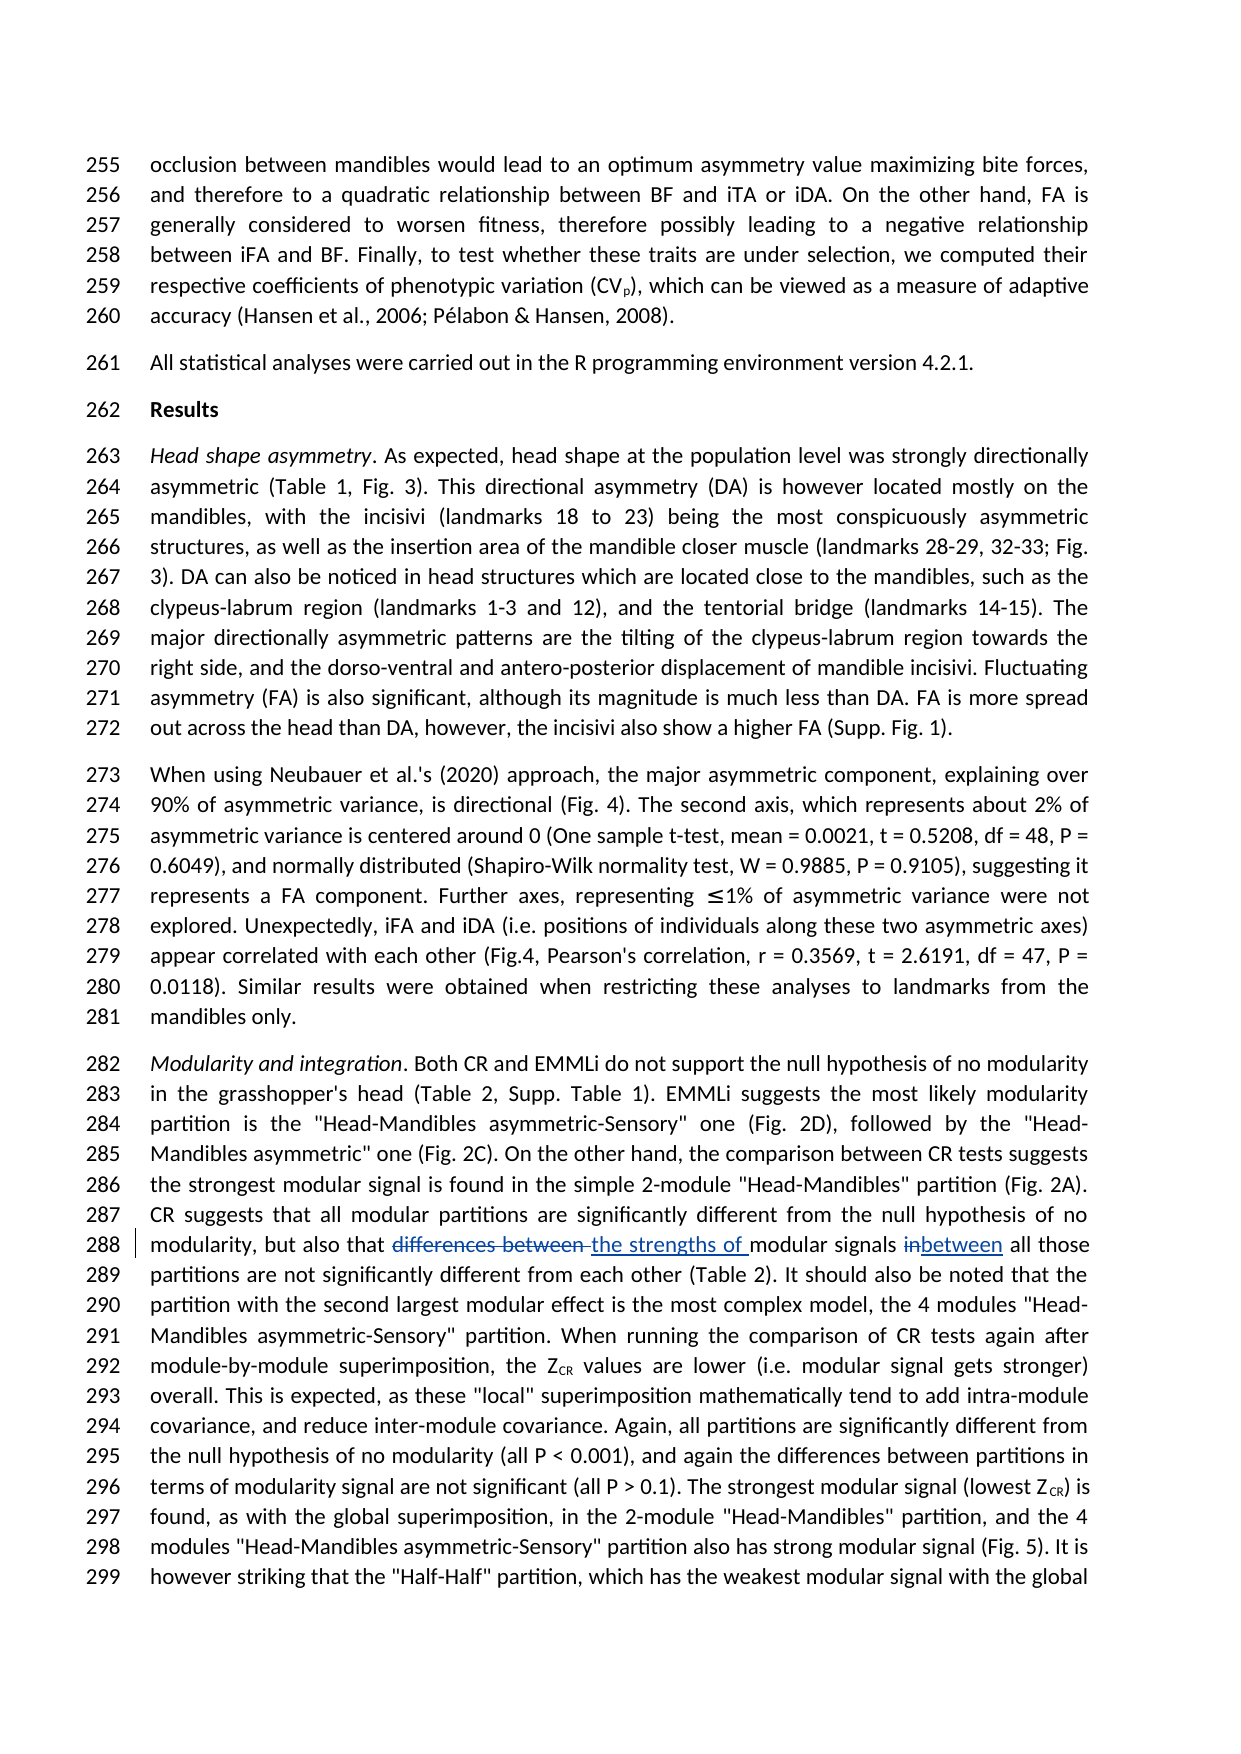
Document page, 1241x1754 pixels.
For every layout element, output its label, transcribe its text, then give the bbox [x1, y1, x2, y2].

text All statistical analyses were carried out in the R programming environment version 4.2.1. [150, 348, 1090, 376]
text When using Neubauer et al.'s (2020) approach, the major asymmetric component, explaining over 90% of asymmetric variance, is directional (Fig. 4). The second axis, which represents about 2% of asymmetric variance is centered around 0 (One sample t-test, mean = 0.0021, t = 0.5208, df = 48, P = 0.6049), and normally distributed (Shapiro-Wilk normality test, W = 0.9885, P = 0.9105), suggesting it represents a FA component. Further axes, representing ≤1% of asymmetric variance were not explored. Unexpectedly, iFA and iDA (i.e. positions of individuals along these two asymmetric axes) appear correlated with each other (Fig.4, Pearson's correlation, r = 0.3569, t = 2.6191, df = 47, P = 0.0118). Similar results were obtained when restricting these analyses to landmarks from the mandibles only. [150, 760, 1090, 1030]
text Results [150, 395, 1090, 423]
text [150, 150, 1090, 329]
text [150, 1049, 1090, 1591]
text Head shape asymmetry. As expected, head shape at the population level was strongly directionally asymmetric (Table 1, Fig. 3). This directional asymmetry (DA) is however located mostly on the mandibles, with the incisivi (landmarks 18 to 23) being the most conspicuously asymmetric structures, as well as the insertion area of the mandible closer muscle (landmarks 28-29, 32-33; Fig. 3). DA can also be noticed in head structures which are located close to the mandibles, such as the clypeus-labrum region (landmarks 1-3 and 12), and the tentorial bridge (landmarks 14-15). The major directionally asymmetric patterns are the tilting of the clypeus-labrum region towards the right side, and the dorso-ventral and antero-posterior displacement of mandible incisivi. Fluctuating asymmetry (FA) is also significant, although its magnitude is much less than DA. FA is more spread out across the head than DA, however, the incisivi also show a higher FA (Supp. Fig. 1). [150, 442, 1090, 742]
